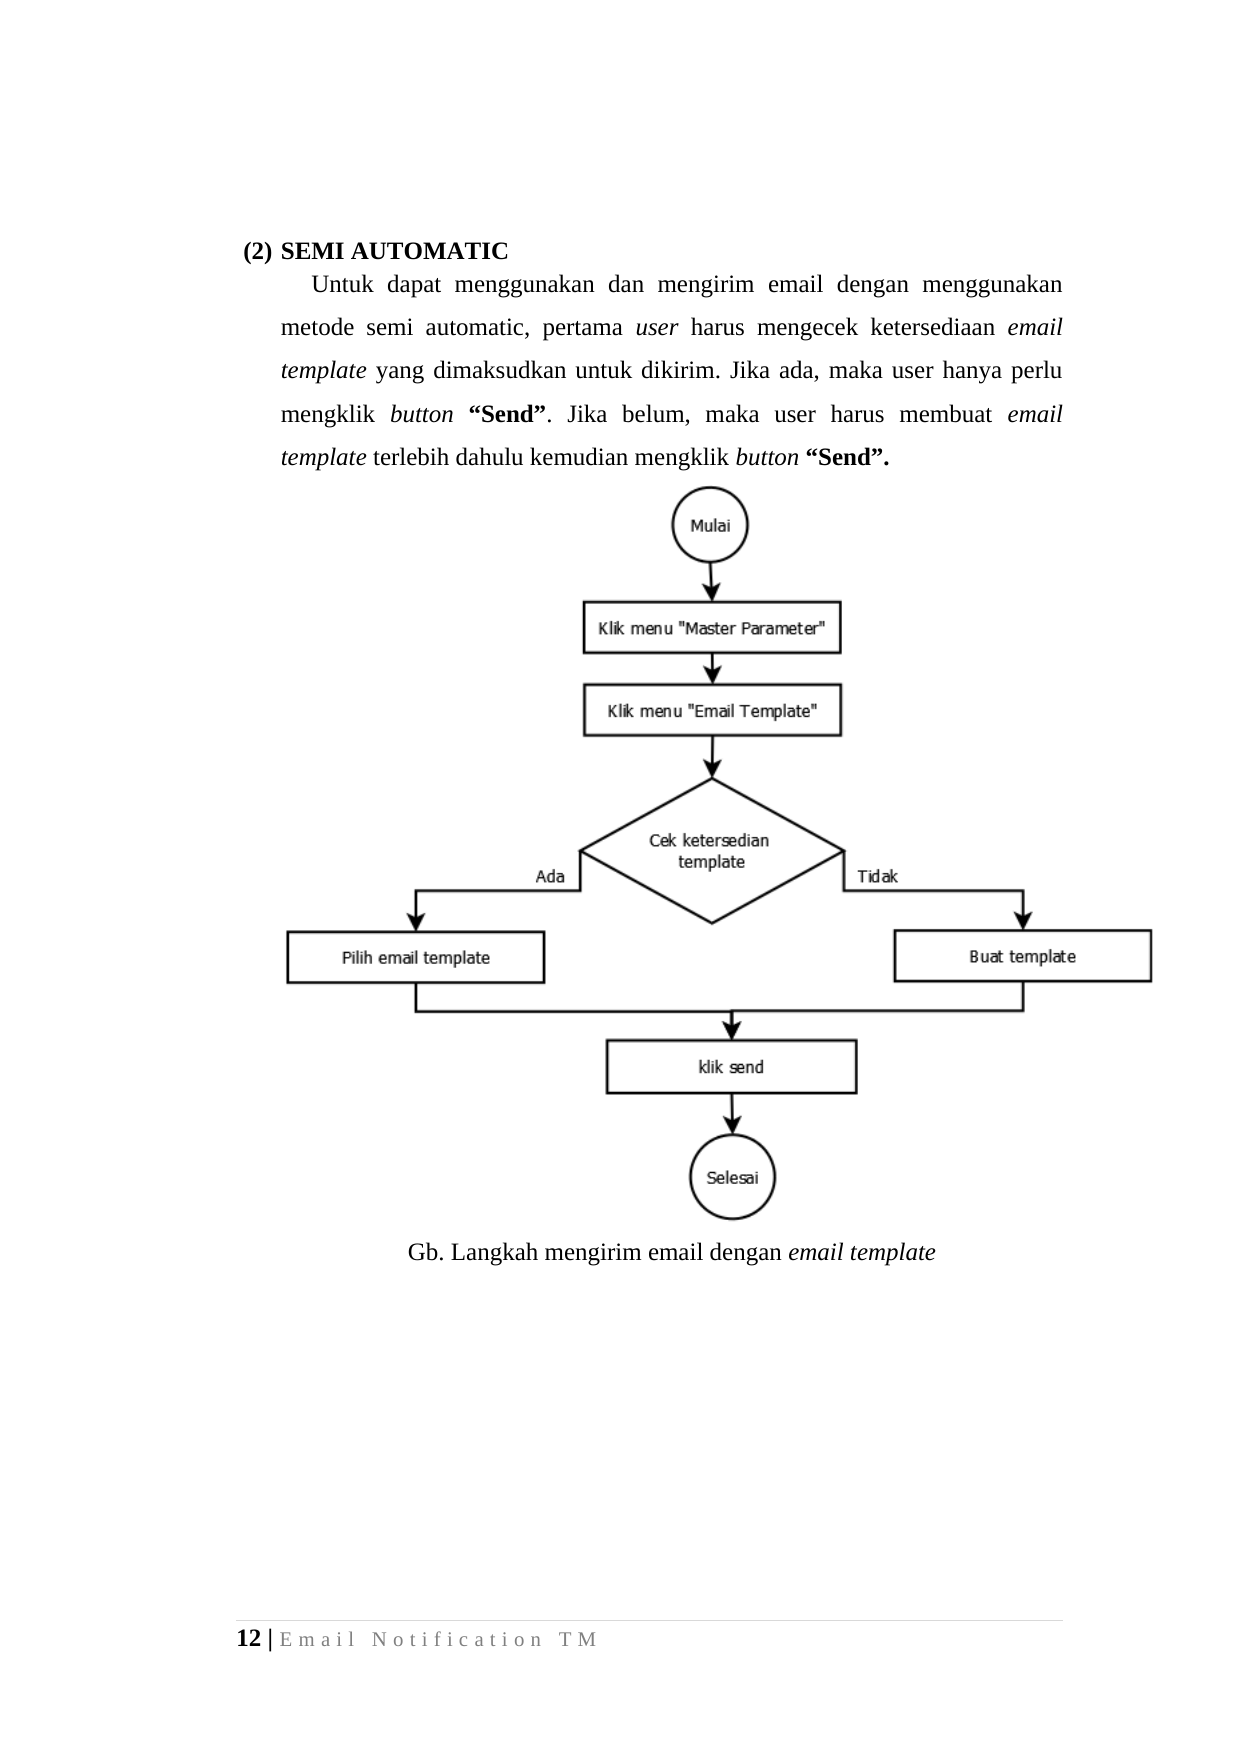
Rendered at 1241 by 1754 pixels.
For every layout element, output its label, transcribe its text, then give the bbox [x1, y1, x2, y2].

list Gb. Langkah mengirim email dengan email template [281, 1237, 1063, 1266]
picture [280, 485, 1153, 1223]
list SEMI AUTOMATIC [243, 236, 1063, 265]
list Untuk dapat menggunakan dan mengirim email dengan menggunakan metode semi automatic, pertama user harus mengecek ketersediaan email template yang dimaksudkan untuk dikirim. Jika ada, maka user hanya perlu mengklik button “Send”. Jika belum, maka user harus membuat email template terlebih dahulu kemudian mengklik button “Send”. [281, 269, 1063, 471]
